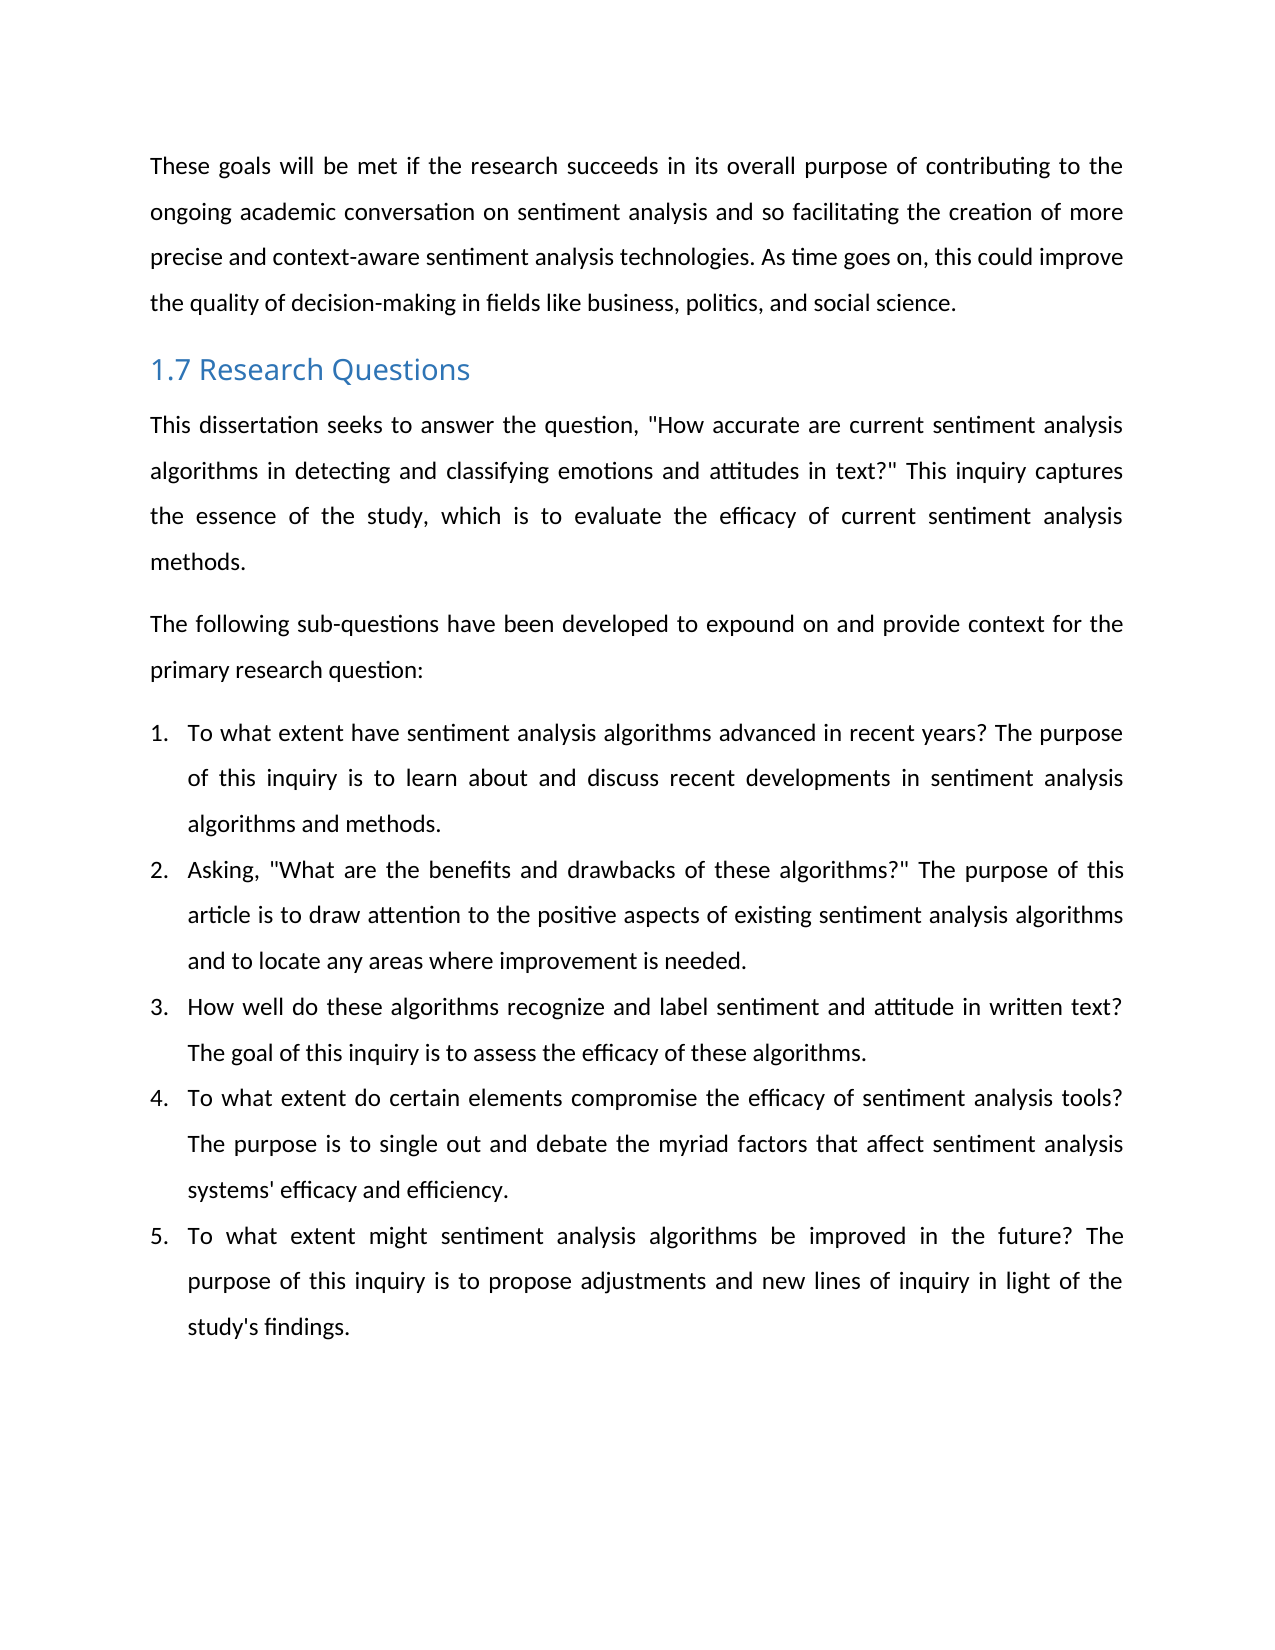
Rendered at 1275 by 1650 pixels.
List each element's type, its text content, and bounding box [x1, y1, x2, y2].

subtitle 1.7 Research Questions [150, 349, 1125, 389]
text The following sub-questions have been developed to expound on and provide context for the primary research question: [150, 609, 1125, 685]
list How well do these algorithms recognize and label sentiment and attitude in written text? The goal of this inquiry is to assess the efficacy of these algorithms. [150, 991, 1125, 1067]
list Asking, "What are the benefits and drawbacks of these algorithms?" The purpose of this article is to draw attention to the positive aspects of existing sentiment analysis algorithms and to locate any areas where improvement is needed. [150, 854, 1125, 976]
text These goals will be met if the research succeeds in its overall purpose of contributing to the ongoing academic conversation on sentiment analysis and so facilitating the creation of more precise and context-aware sentiment analysis technologies. As time goes on, this could improve the quality of decision-making in fields like business, politics, and social science. [150, 150, 1125, 318]
list To what extent do certain elements compromise the efficacy of sentiment analysis tools? The purpose is to single out and debate the myriad factors that affect sentiment analysis systems' efficacy and efficiency. [150, 1083, 1125, 1204]
text This dissertation seeks to answer the question, "How accurate are current sentiment analysis algorithms in detecting and classifying emotions and attitudes in text?" This inquiry captures the essence of the study, which is to evaluate the efficacy of current sentiment analysis methods. [150, 409, 1125, 577]
list To what extent have sentiment analysis algorithms advanced in recent years? The purpose of this inquiry is to learn about and discuss recent developments in sentiment analysis algorithms and methods. [150, 717, 1125, 839]
list To what extent might sentiment analysis algorithms be improved in the future? The purpose of this inquiry is to propose adjustments and new lines of inquiry in light of the study's findings. [150, 1220, 1125, 1342]
